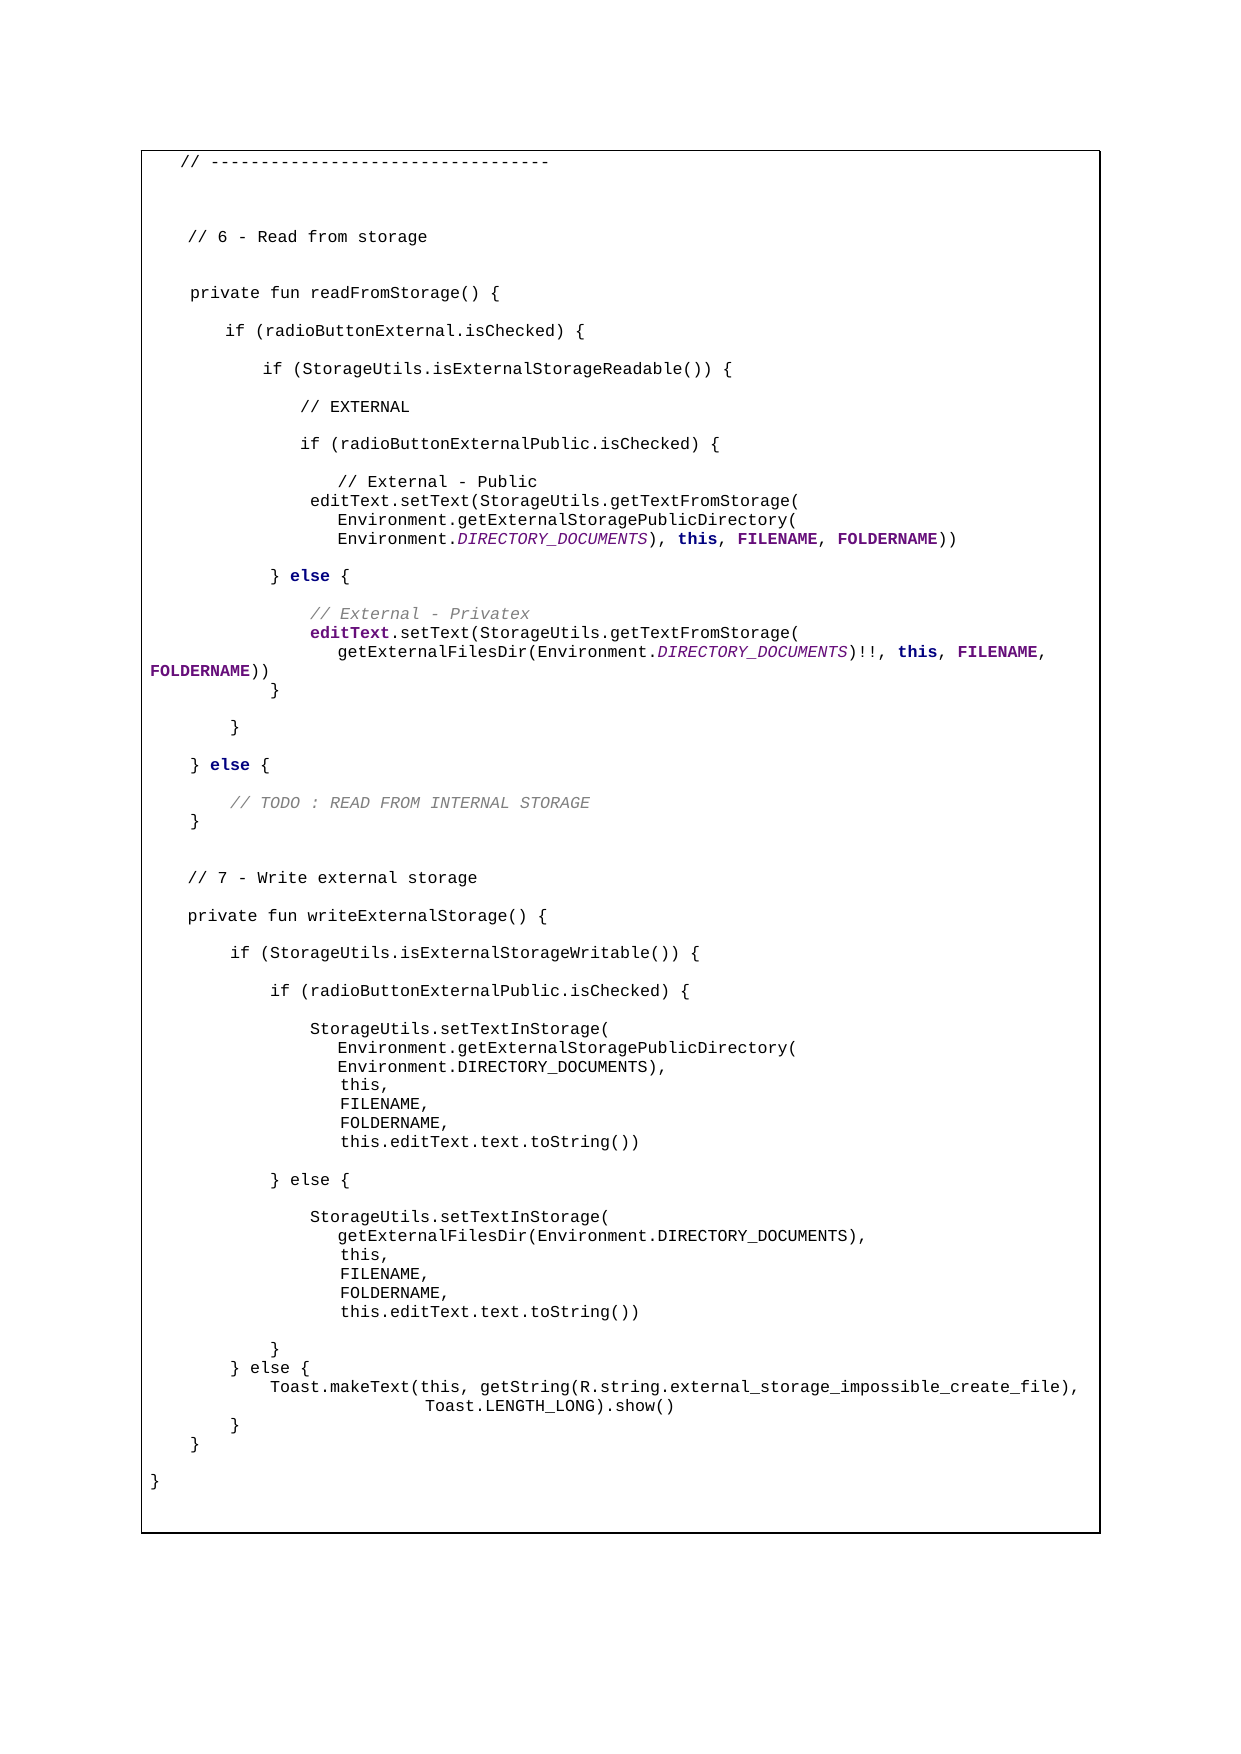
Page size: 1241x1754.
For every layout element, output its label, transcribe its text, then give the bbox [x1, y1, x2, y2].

text getExternalFilesDir(Environment.DIRECTORY_DOCUMENTS)!!, this, FILENAME, FOLDERNAME)) } [150, 643, 1090, 700]
text StorageUtils.setTextInStorage( [150, 1020, 1090, 1039]
text FILENAME, [150, 1096, 1090, 1115]
text } [150, 1341, 1090, 1360]
text // EXTERNAL [150, 379, 1090, 417]
text this.editText.text.toString()) [150, 1303, 1090, 1322]
text this, [150, 1247, 1090, 1266]
text if (StorageUtils.isExternalStorageWritable()) { [150, 945, 1090, 964]
text private fun readFromStorage() { if (radioButtonExternal.isChecked) { if (StorageUtils.isExternalStorageReadable()) { [150, 266, 1090, 379]
text // External - Public editText.setText(StorageUtils.getTextFromStorage( [150, 455, 1090, 511]
text } } else { // TODO : READ FROM INTERNAL STORAGE } [150, 700, 1090, 832]
text getExternalFilesDir(Environment.DIRECTORY_DOCUMENTS), [150, 1228, 1090, 1247]
text } else { [150, 1171, 1090, 1190]
text FOLDERNAME, [150, 1284, 1090, 1303]
text Environment.DIRECTORY_DOCUMENTS), [150, 1058, 1090, 1077]
text FILENAME, [150, 1266, 1090, 1284]
text Toast.makeText(this, getString(R.string.external_storage_impossible_create_file), [150, 1379, 1090, 1397]
text Toast.LENGTH_LONG).show() [150, 1397, 1090, 1416]
text Environment.getExternalStoragePublicDirectory( [150, 511, 1090, 530]
text } [150, 1416, 1090, 1435]
text } [150, 1435, 1090, 1454]
text FOLDERNAME, [150, 1115, 1090, 1133]
text // 6 - Read from storage [150, 228, 1090, 247]
text // External - Privatex editText.setText(StorageUtils.getTextFromStorage( [150, 587, 1090, 643]
text // 7 - Write external storage [150, 869, 1090, 888]
text if (radioButtonExternalPublic.isChecked) { [150, 417, 1090, 455]
text if (radioButtonExternalPublic.isChecked) { [150, 983, 1090, 1002]
text this, [150, 1077, 1090, 1096]
text StorageUtils.setTextInStorage( [150, 1209, 1090, 1228]
text Environment.DIRECTORY_DOCUMENTS), this, FILENAME, FOLDERNAME)) [150, 530, 1090, 549]
text // ---------------------------------- [142, 151, 1099, 191]
text this.editText.text.toString()) [150, 1133, 1090, 1152]
text } else { [150, 549, 1090, 587]
text } [150, 1454, 1090, 1492]
text private fun writeExternalStorage() { [150, 907, 1090, 926]
text Environment.getExternalStoragePublicDirectory( [150, 1039, 1090, 1058]
text } else { [150, 1360, 1090, 1379]
